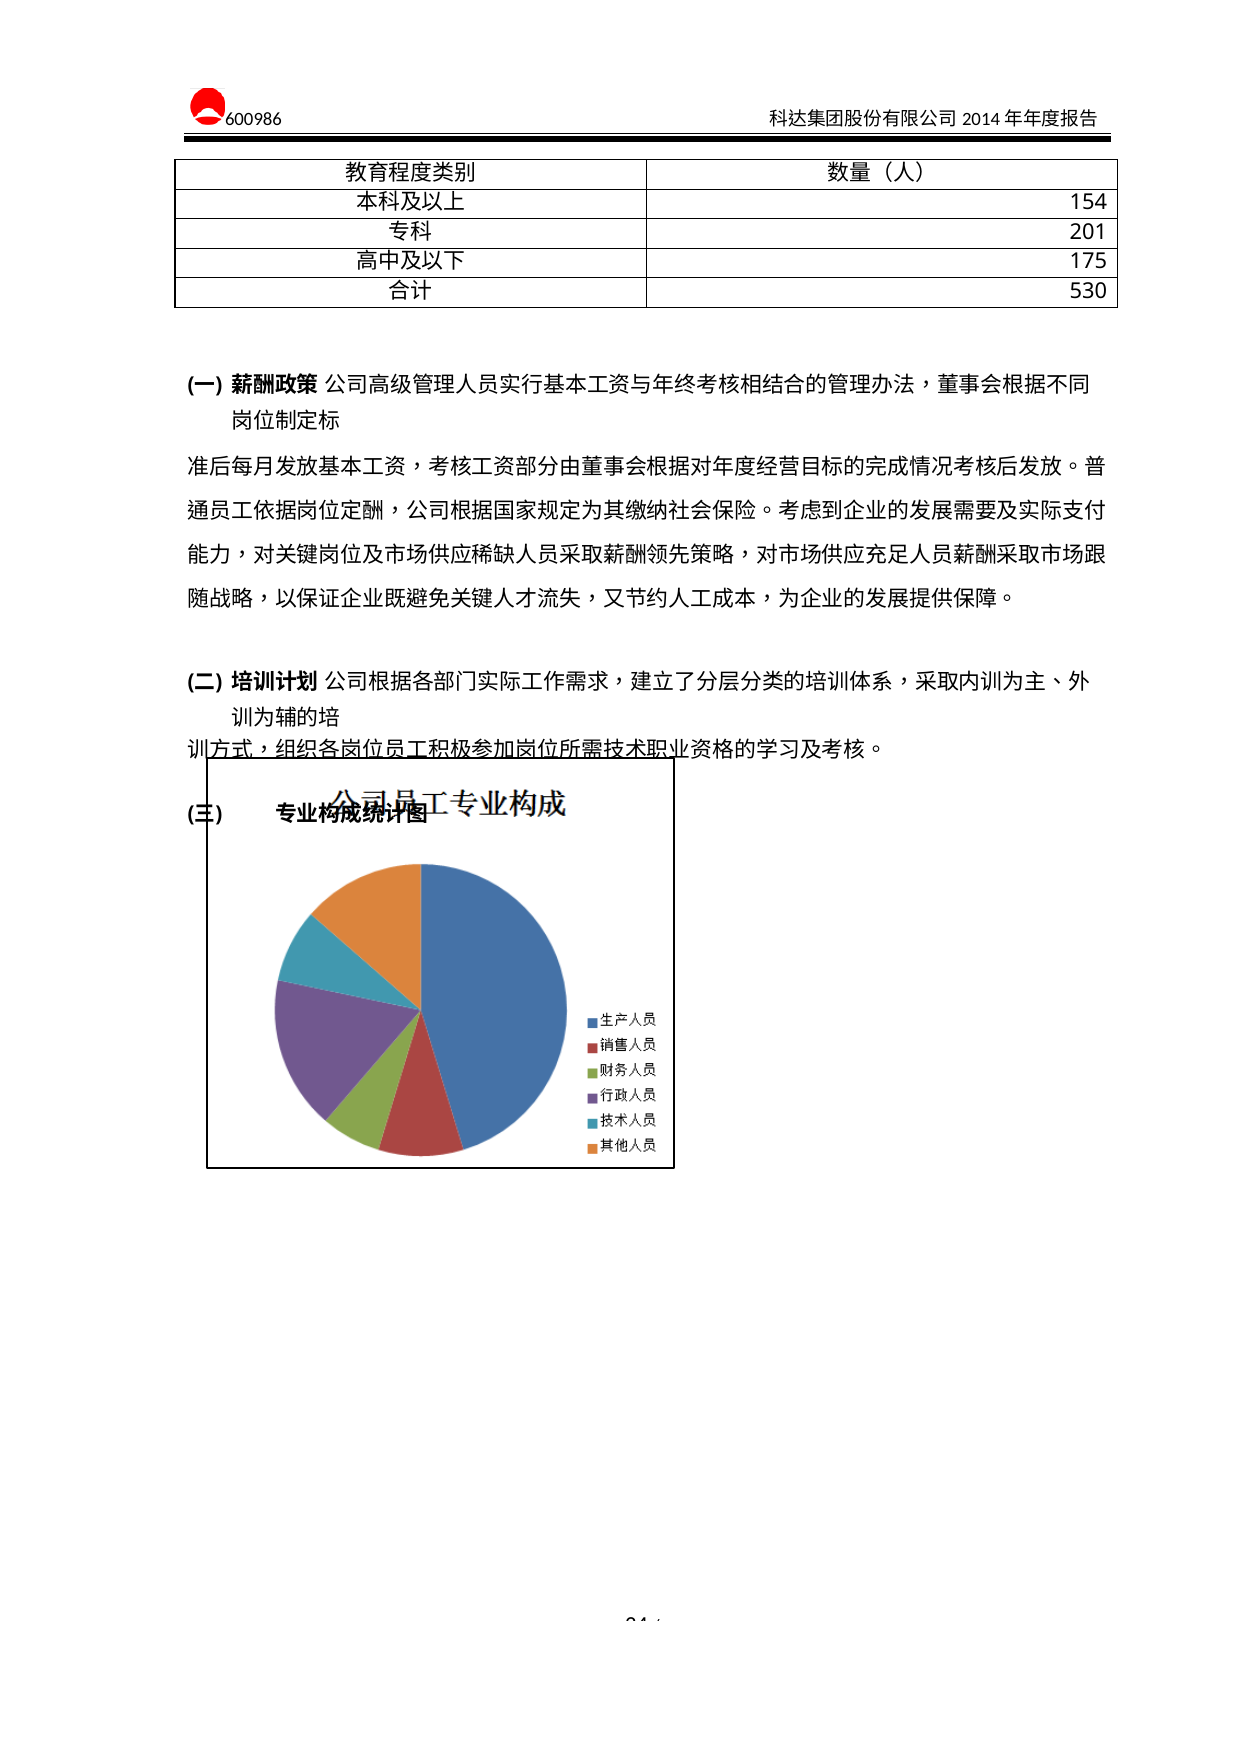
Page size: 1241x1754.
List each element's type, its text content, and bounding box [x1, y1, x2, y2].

table_header 教育程度类别 [176, 160, 646, 189]
table_cell 专科 [176, 219, 646, 248]
table_cell 本科及以上 [176, 190, 646, 218]
text (二) 培训计划 公司根据各部门实际工作需求，建立了分层分类的培训体系，采取内训为主、外训为辅的培 [187, 666, 1106, 732]
table_header 数量（人） [647, 160, 1117, 189]
table_cell 154 [647, 190, 1117, 218]
text (一) 薪酬政策 公司高级管理人员实行基本工资与年终考核相结合的管理办法，董事会根据不同岗位制定标 [187, 369, 1106, 435]
table_cell 201 [647, 219, 1117, 248]
picture [208, 762, 673, 798]
picture [190, 88, 225, 125]
table_cell 175 [647, 249, 1117, 277]
table_cell 530 [647, 278, 1117, 307]
table_cell 高中及以下 [176, 249, 646, 277]
text 准后每月发放基本工资，考核工资部分由董事会根据对年度经营目标的完成情况考核后发放。普 通员工依据岗位定酬，公司根据国家规定为其缴纳社会保险。考虑到企业的发展需要及实际支付 能力，对关键岗位及市场供应稀缺人员采取薪酬领先策略，对市场供应充足人员薪酬采取市场跟 随战略，以保证企业既避免关键人才流失，又节约人工成本，为企业的发展提供保障。 [187, 451, 1106, 613]
table_cell 合计 [176, 278, 646, 307]
text 训方式，组织各岗位员工积极参加岗位所需技术职业资格的学习及考核。 [187, 738, 1108, 762]
picture [208, 828, 673, 1167]
subtitle (三) 专业构成统计图 [187, 798, 1108, 828]
